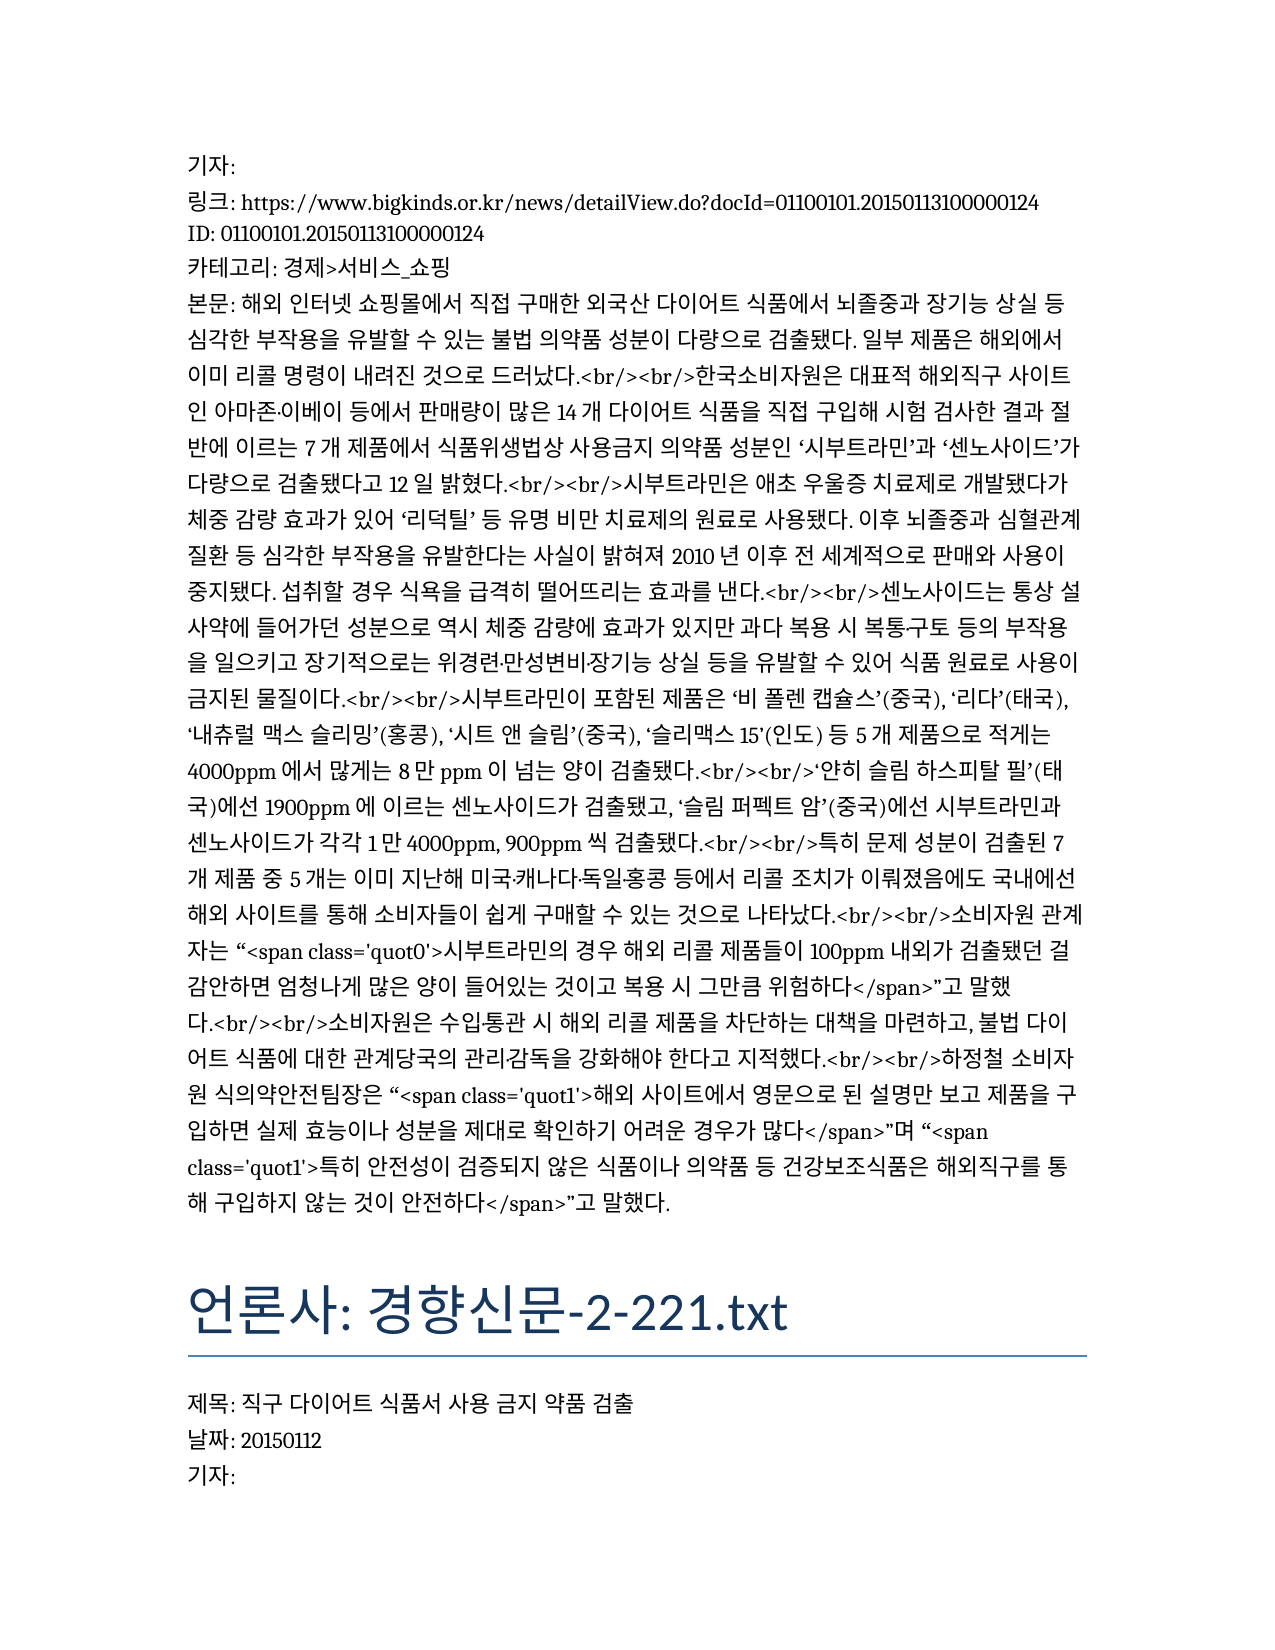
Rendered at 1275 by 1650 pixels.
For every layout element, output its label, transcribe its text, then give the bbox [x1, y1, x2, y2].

title 언론사: 경향신문-2-221.txt [187, 1273, 1087, 1357]
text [187, 150, 1087, 1248]
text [187, 1388, 1087, 1491]
